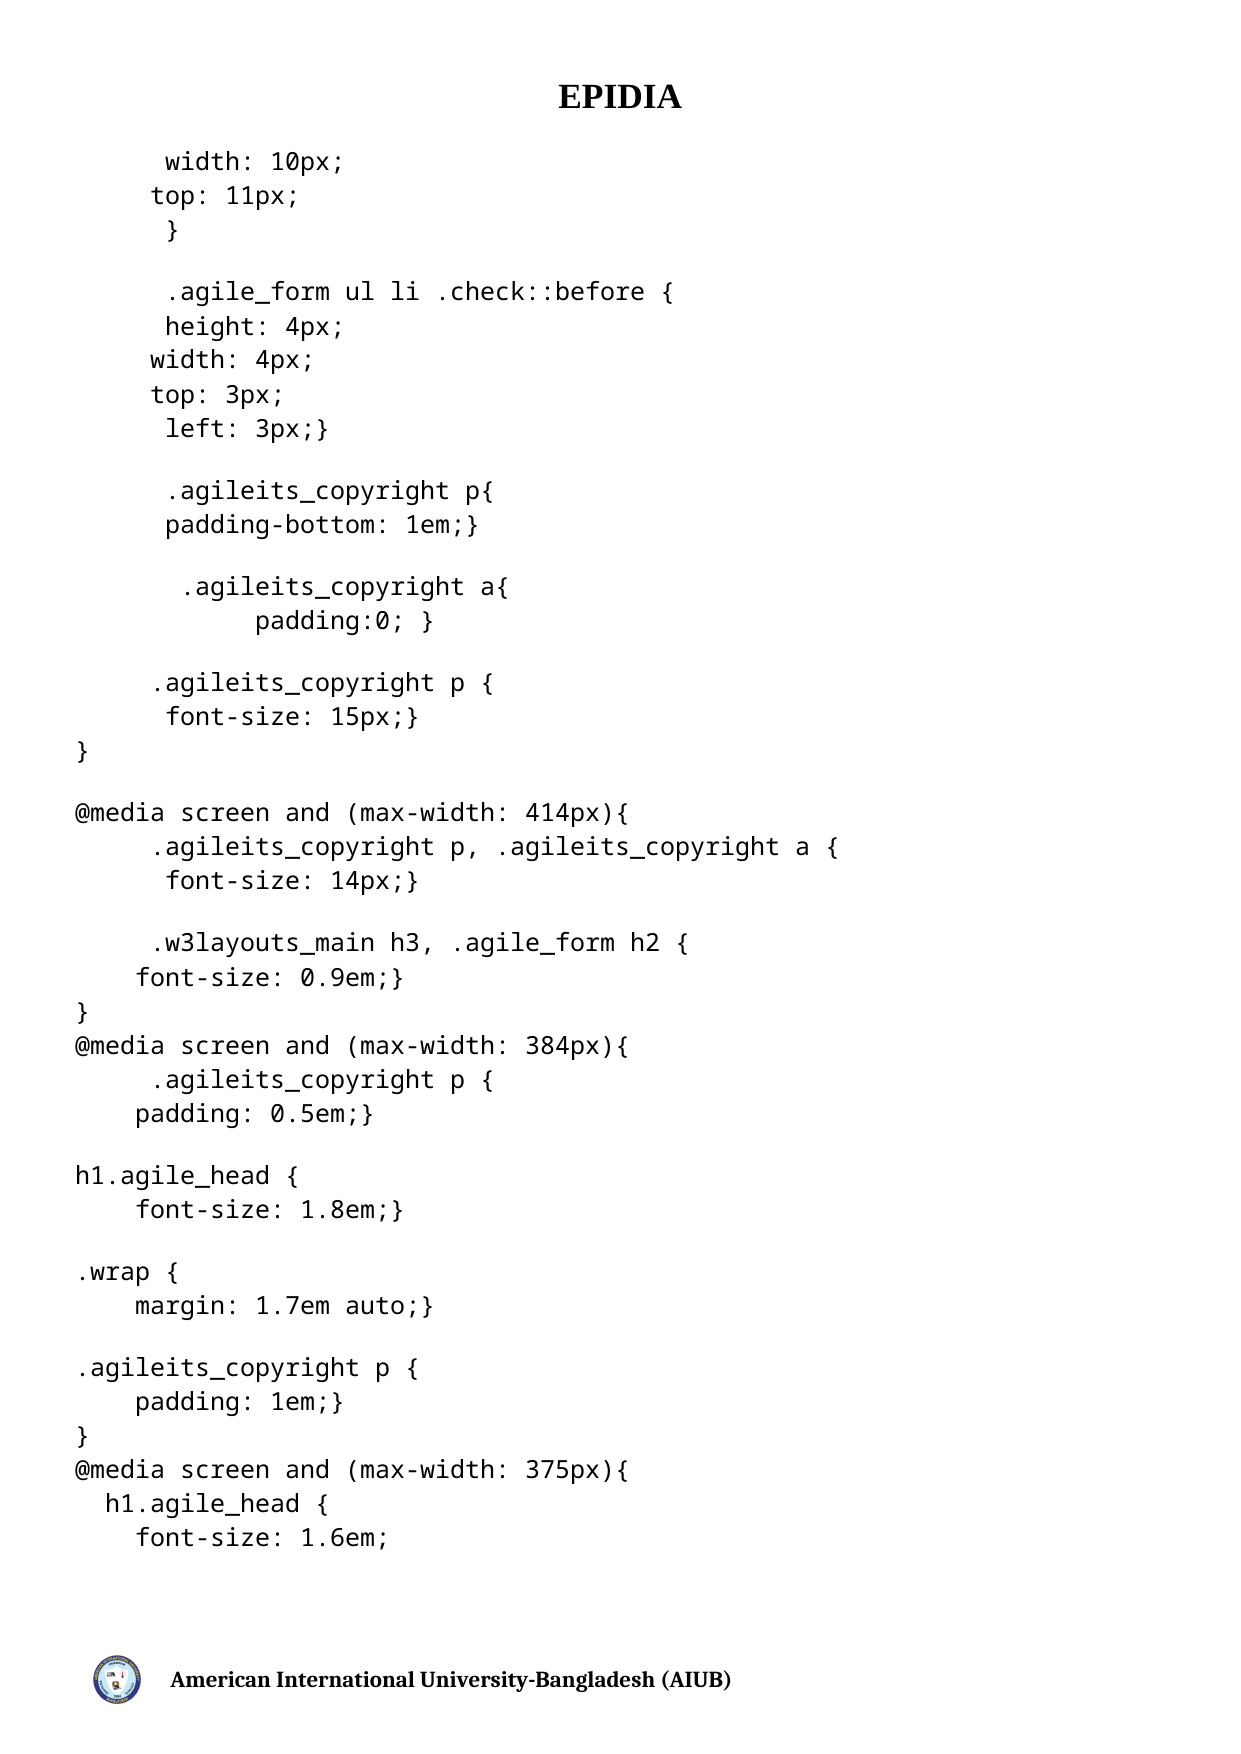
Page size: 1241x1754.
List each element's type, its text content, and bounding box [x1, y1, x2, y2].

text padding: 1em;} [75, 1384, 1165, 1418]
picture [92, 1654, 142, 1705]
text } [75, 212, 1165, 246]
text left: 3px;} [75, 410, 1165, 444]
text top: 3px; [75, 376, 1165, 410]
text padding:0; } [75, 603, 1165, 637]
text } [75, 733, 1165, 767]
text font-size: 1.6em; [75, 1520, 1165, 1554]
text .agileits_copyright a{ [75, 568, 1165, 603]
text } [75, 1418, 1165, 1452]
text height: 4px; [75, 308, 1165, 342]
text padding: 0.5em;} [75, 1095, 1165, 1129]
text .agileits_copyright p { [75, 1350, 1165, 1384]
text .wrap { [75, 1254, 1165, 1288]
text .agileits_copyright p, .agileits_copyright a { [75, 829, 1165, 863]
text padding-bottom: 1em;} [75, 506, 1165, 541]
text width: 10px; [75, 144, 1165, 178]
text font-size: 0.9em;} [75, 959, 1165, 993]
text @media screen and (max-width: 375px){ [75, 1452, 1165, 1486]
text margin: 1.7em auto;} [75, 1288, 1165, 1322]
text font-size: 15px;} [75, 699, 1165, 733]
text .agileits_copyright p{ [75, 472, 1165, 506]
text .agileits_copyright p { [75, 665, 1165, 699]
text .agile_form ul li .check::before { [75, 274, 1165, 308]
text font-size: 14px;} [75, 863, 1165, 897]
text h1.agile_head { [75, 1486, 1165, 1520]
text h1.agile_head { [75, 1157, 1165, 1192]
text @media screen and (max-width: 384px){ [75, 1027, 1165, 1061]
text .w3layouts_main h3, .agile_form h2 { [75, 925, 1165, 959]
text font-size: 1.8em;} [75, 1192, 1165, 1226]
text } [75, 993, 1165, 1027]
text width: 4px; [75, 342, 1165, 376]
text .agileits_copyright p { [75, 1061, 1165, 1095]
text top: 11px; [75, 178, 1165, 212]
text @media screen and (max-width: 414px){ [75, 795, 1165, 829]
